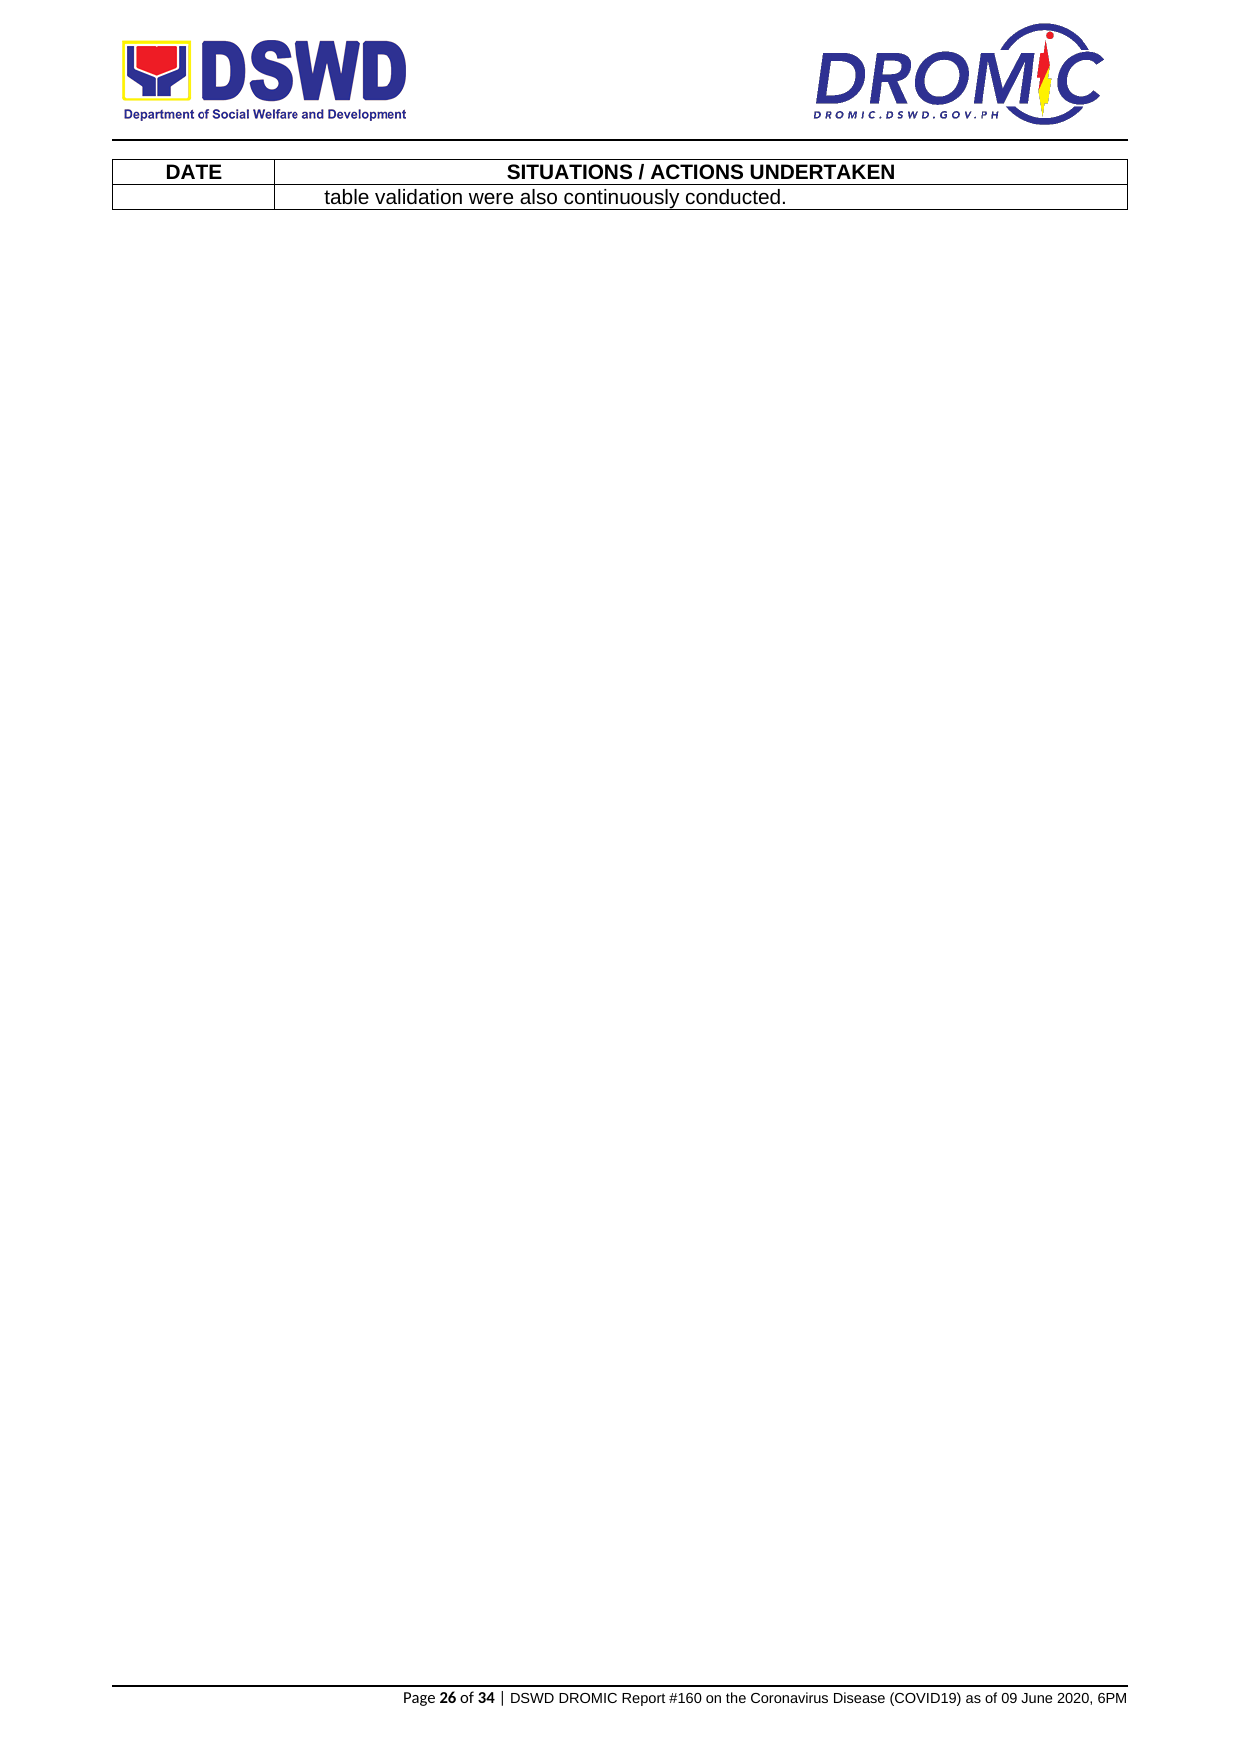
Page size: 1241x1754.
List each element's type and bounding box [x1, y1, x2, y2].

picture [112, 37, 417, 125]
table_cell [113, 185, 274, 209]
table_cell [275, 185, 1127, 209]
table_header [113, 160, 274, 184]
picture [781, 23, 1133, 125]
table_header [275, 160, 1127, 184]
